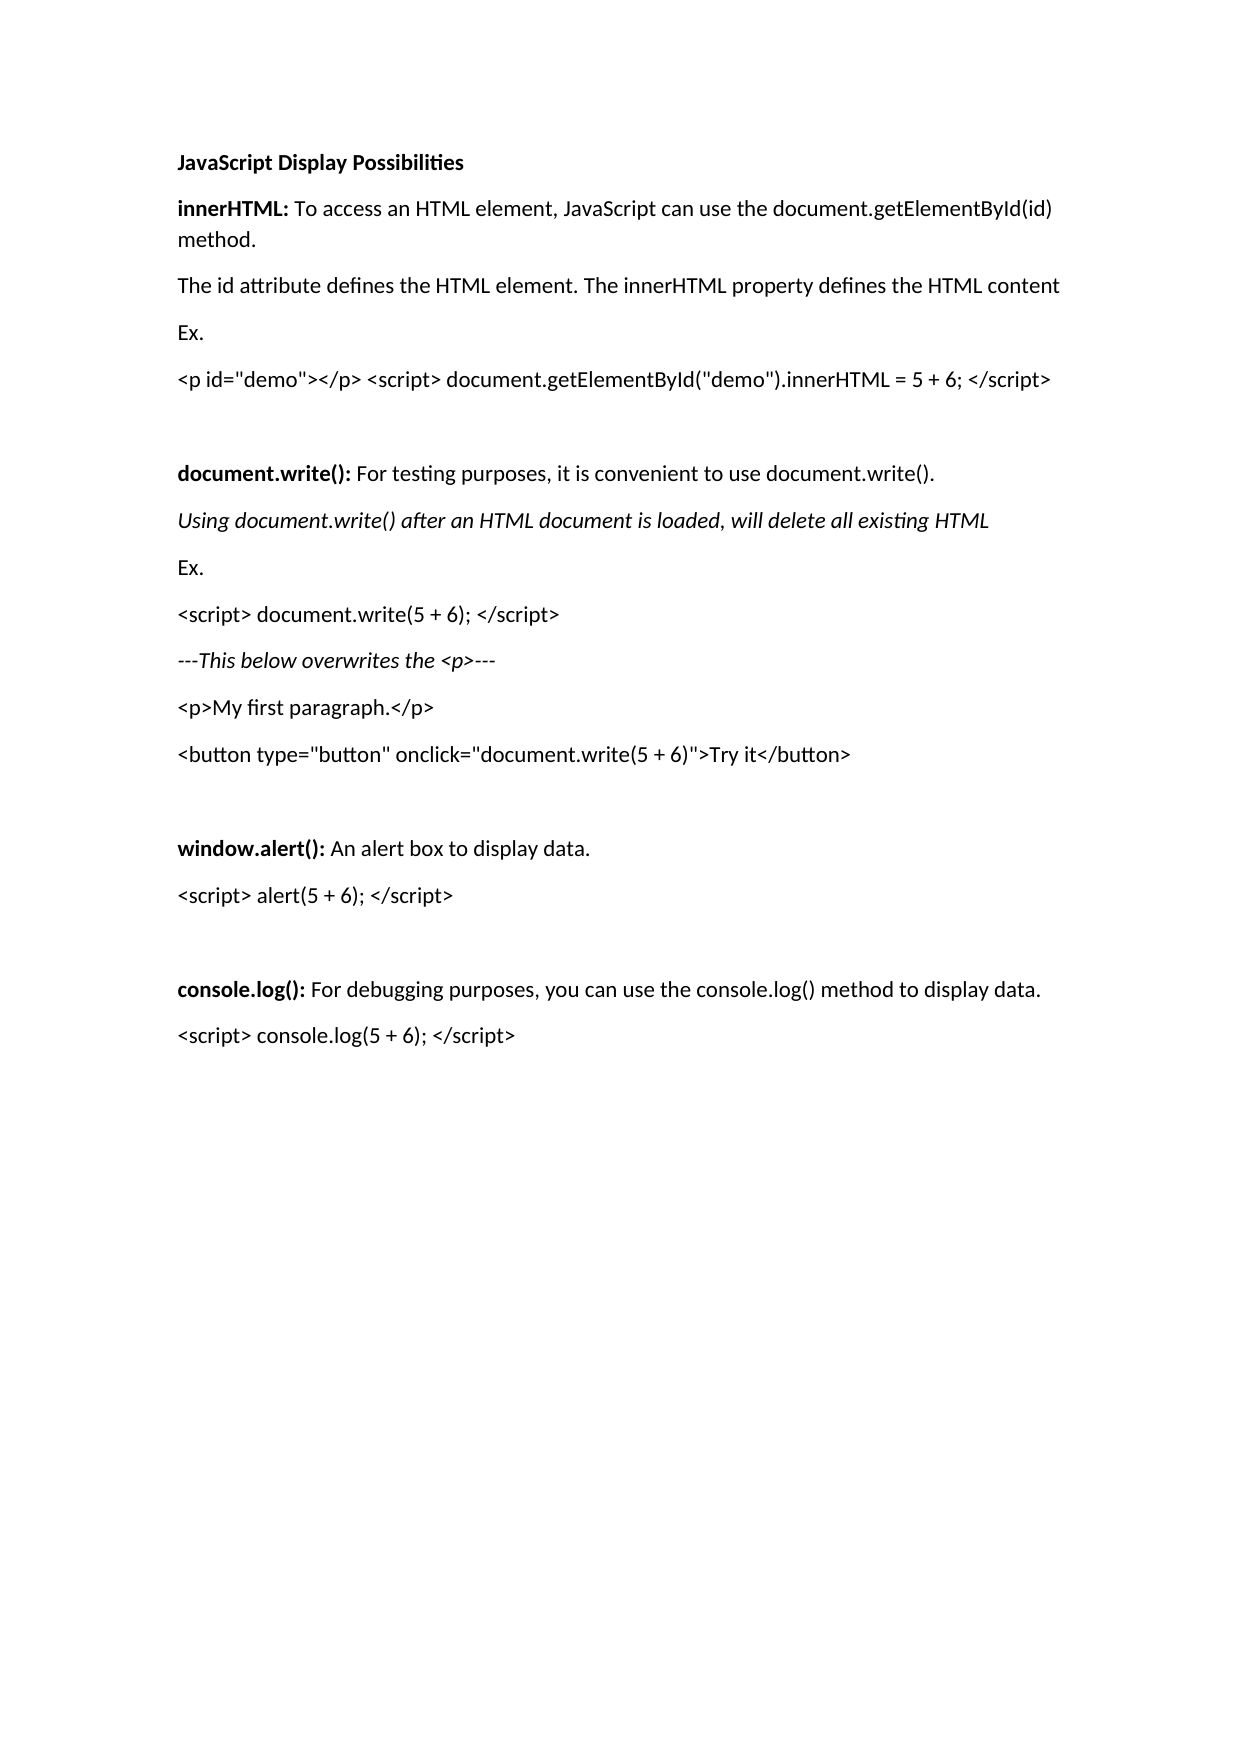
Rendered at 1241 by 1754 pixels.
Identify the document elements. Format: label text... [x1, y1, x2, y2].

text JavaScript Display Possibilities [177, 148, 1063, 176]
text Using document.write() after an HTML document is loaded, will delete all existing HTML [177, 506, 1063, 534]
text document.write(): For testing purposes, it is convenient to use document.write(). [177, 459, 1063, 487]
text <script> document.write(5 + 6); </script> [177, 600, 1063, 628]
text <p>My first paragraph.</p> [177, 693, 1063, 721]
text <script> alert(5 + 6); </script> [177, 881, 1063, 909]
text <p id="demo"></p> <script> document.getElementById("demo").innerHTML = 5 + 6; </script> [177, 365, 1063, 393]
text window.alert(): An alert box to display data. [177, 834, 1063, 862]
text ---This below overwrites the <p>--- [177, 647, 1063, 674]
text innerHTML: To access an HTML element, JavaScript can use the document.getElementById(id) method. [177, 194, 1063, 253]
text Ex. [177, 318, 1063, 346]
text Ex. [177, 553, 1063, 581]
text <button type="button" onclick="document.write(5 + 6)">Try it</button> [177, 740, 1063, 768]
text <script> console.log(5 + 6); </script> [177, 1022, 1063, 1049]
text The id attribute defines the HTML element. The innerHTML property defines the HTML content [177, 272, 1063, 299]
text console.log(): For debugging purposes, you can use the console.log() method to display data. [177, 975, 1063, 1003]
